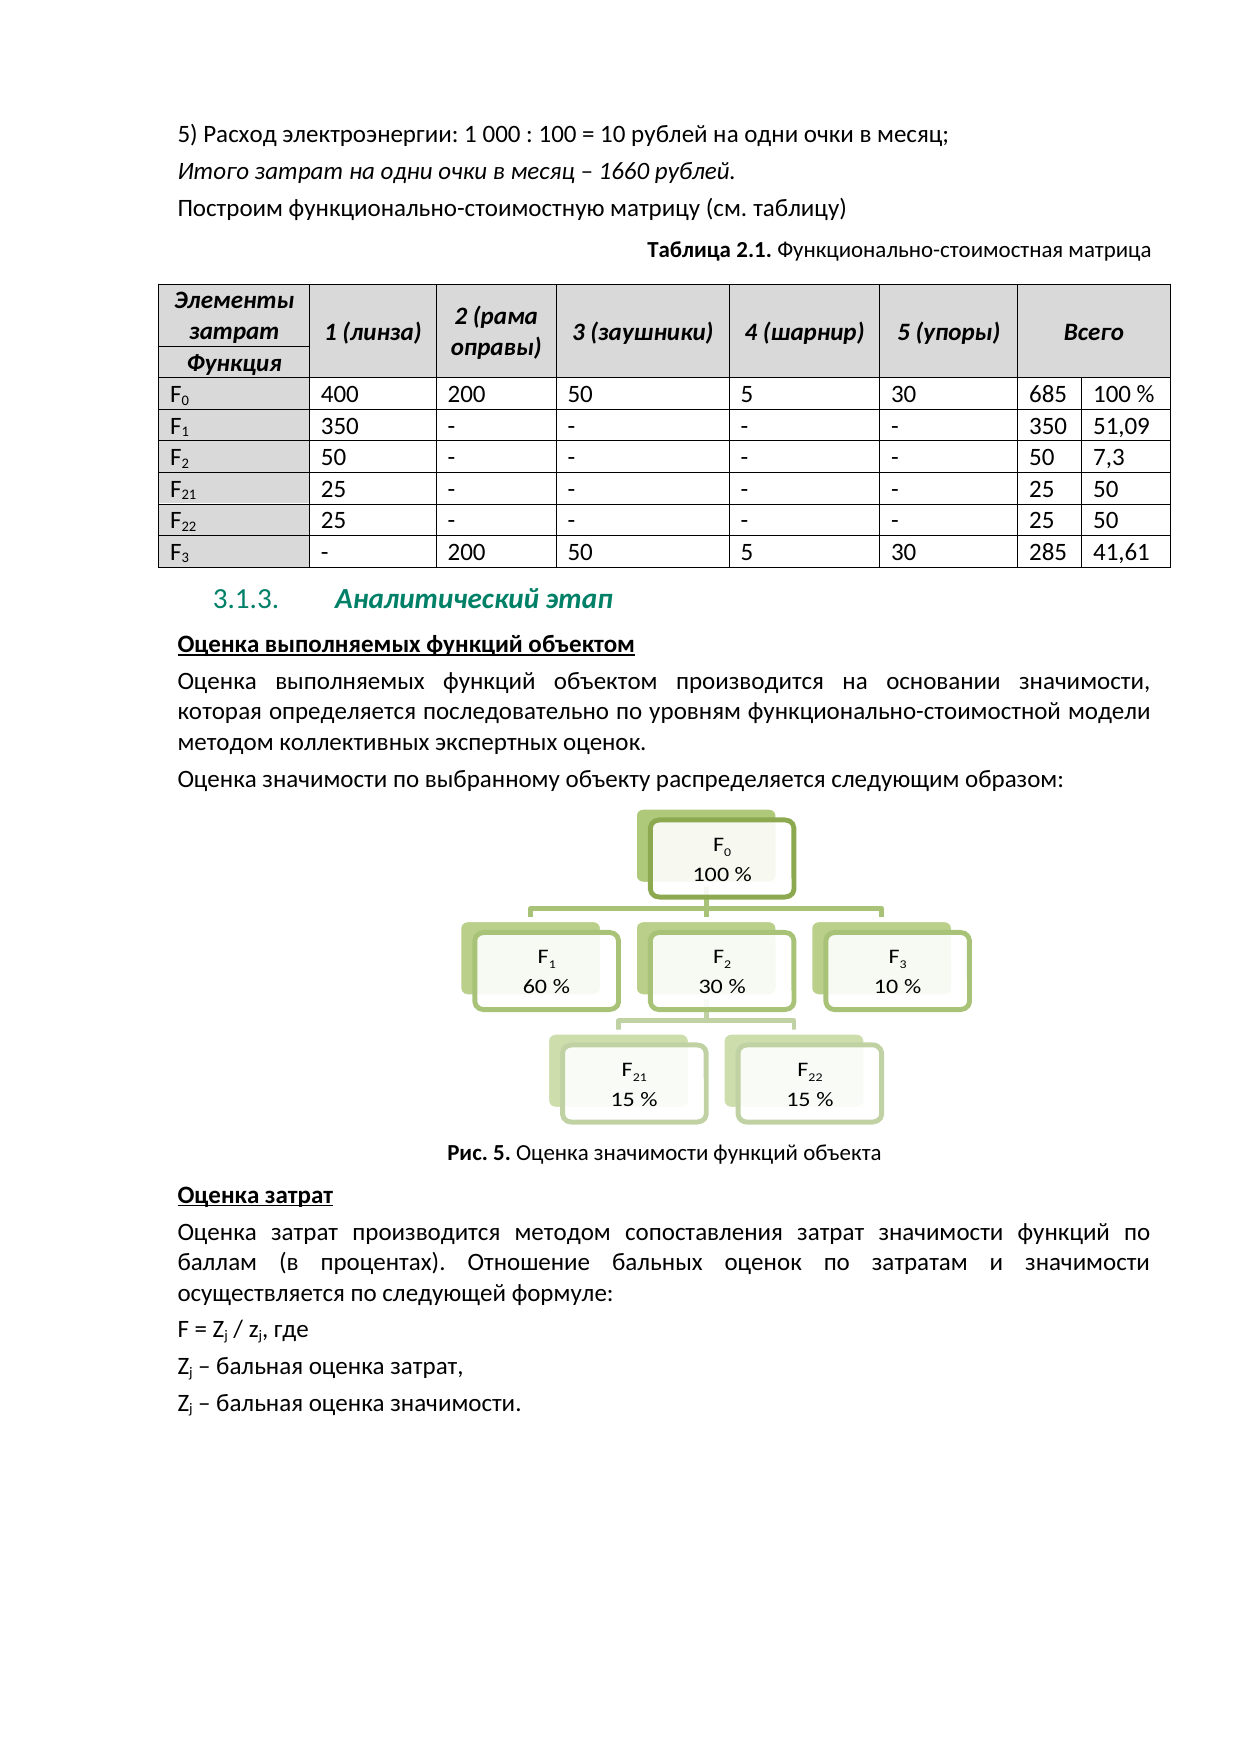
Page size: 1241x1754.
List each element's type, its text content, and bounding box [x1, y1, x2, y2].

table_cell 30 [880, 536, 1017, 567]
table_cell 7,3 [1082, 441, 1170, 472]
text 5) Расход электроэнергии: 1 000 : 100 = 10 рублей на одни очки в месяц; [177, 118, 1152, 149]
text Zj – бальная оценка значимости. [177, 1387, 1152, 1417]
table_cell - [557, 505, 729, 535]
table_cell 50 [1082, 473, 1170, 503]
table_cell - [437, 441, 556, 472]
table_cell - [880, 441, 1017, 472]
table_cell 25 [1018, 505, 1081, 535]
table_cell 100 % [1082, 378, 1170, 409]
table_header 1 (линза) [310, 285, 436, 377]
table_cell 350 [1018, 410, 1081, 440]
table_cell - [310, 536, 436, 567]
table_cell - [880, 473, 1017, 503]
table_cell 400 [310, 378, 436, 409]
table_header 5 (упоры) [880, 285, 1017, 377]
table_cell 50 [557, 536, 729, 567]
text Zj – бальная оценка затрат, [177, 1350, 1152, 1381]
table_cell - [880, 505, 1017, 535]
table_cell 50 [557, 378, 729, 409]
table_cell 350 [310, 410, 436, 440]
table_cell 25 [310, 505, 436, 535]
table_cell 685 [1018, 378, 1081, 409]
table_cell Функция [159, 347, 309, 377]
table_cell - [437, 473, 556, 503]
table_cell 30 [880, 378, 1017, 409]
table_cell - [730, 473, 879, 503]
table_cell F0 [159, 378, 309, 409]
table_cell 5 [730, 378, 879, 409]
table_cell F1 [159, 410, 309, 440]
text Оценка выполняемых функций объектом [177, 628, 1152, 659]
text Итого затрат на одни очки в месяц – 1660 рублей. [177, 155, 1152, 185]
subtitle Аналитический этап [213, 580, 1152, 616]
table_header 3 (заушники) [557, 285, 729, 377]
text Оценка затрат [177, 1179, 1152, 1209]
table_cell 285 [1018, 536, 1081, 567]
table_header Элементы затрат [159, 285, 309, 346]
table_cell 25 [310, 473, 436, 503]
text F = Zj / zj, где [177, 1313, 1152, 1344]
table_cell F21 [159, 473, 309, 503]
table_cell 41,61 [1082, 536, 1170, 567]
table_cell - [880, 410, 1017, 440]
table_cell - [557, 441, 729, 472]
table_cell 50 [1082, 505, 1170, 535]
table_cell - [730, 505, 879, 535]
table_header Всего [1018, 285, 1170, 377]
text Оценка затрат производится методом сопоставления затрат значимости функций по баллам (в процентах). Отношение бальных оценок по затратам и значимости осуществляется по следующей формуле: [177, 1216, 1152, 1307]
table_cell - [557, 473, 729, 503]
table_cell 50 [310, 441, 436, 472]
table_cell - [730, 410, 879, 440]
table_cell F2 [159, 441, 309, 472]
table_header 2 (рама оправы) [437, 285, 556, 377]
table_cell - [730, 441, 879, 472]
table_cell - [557, 410, 729, 440]
text Оценка значимости по выбранному объекту распределяется следующим образом: [177, 763, 1152, 793]
table_cell 50 [1018, 441, 1081, 472]
table_cell F22 [159, 505, 309, 535]
text Таблица 2.1. Функционально-стоимостная матрица [177, 235, 1152, 263]
table_cell - [437, 505, 556, 535]
table_header 4 (шарнир) [730, 285, 879, 377]
table_cell 5 [730, 536, 879, 567]
text Оценка выполняемых функций объектом производится на основании значимости, которая определяется последовательно по уровням функционально-стоимостной модели методом коллективных экспертных оценок. [177, 665, 1152, 757]
table_cell 25 [1018, 473, 1081, 503]
table_cell 200 [437, 378, 556, 409]
table_cell F3 [159, 536, 309, 567]
table_cell - [437, 410, 556, 440]
table_cell 51,09 [1082, 410, 1170, 440]
table_cell 200 [437, 536, 556, 567]
text Построим функционально-стоимостную матрицу (см. таблицу) [177, 192, 1152, 222]
